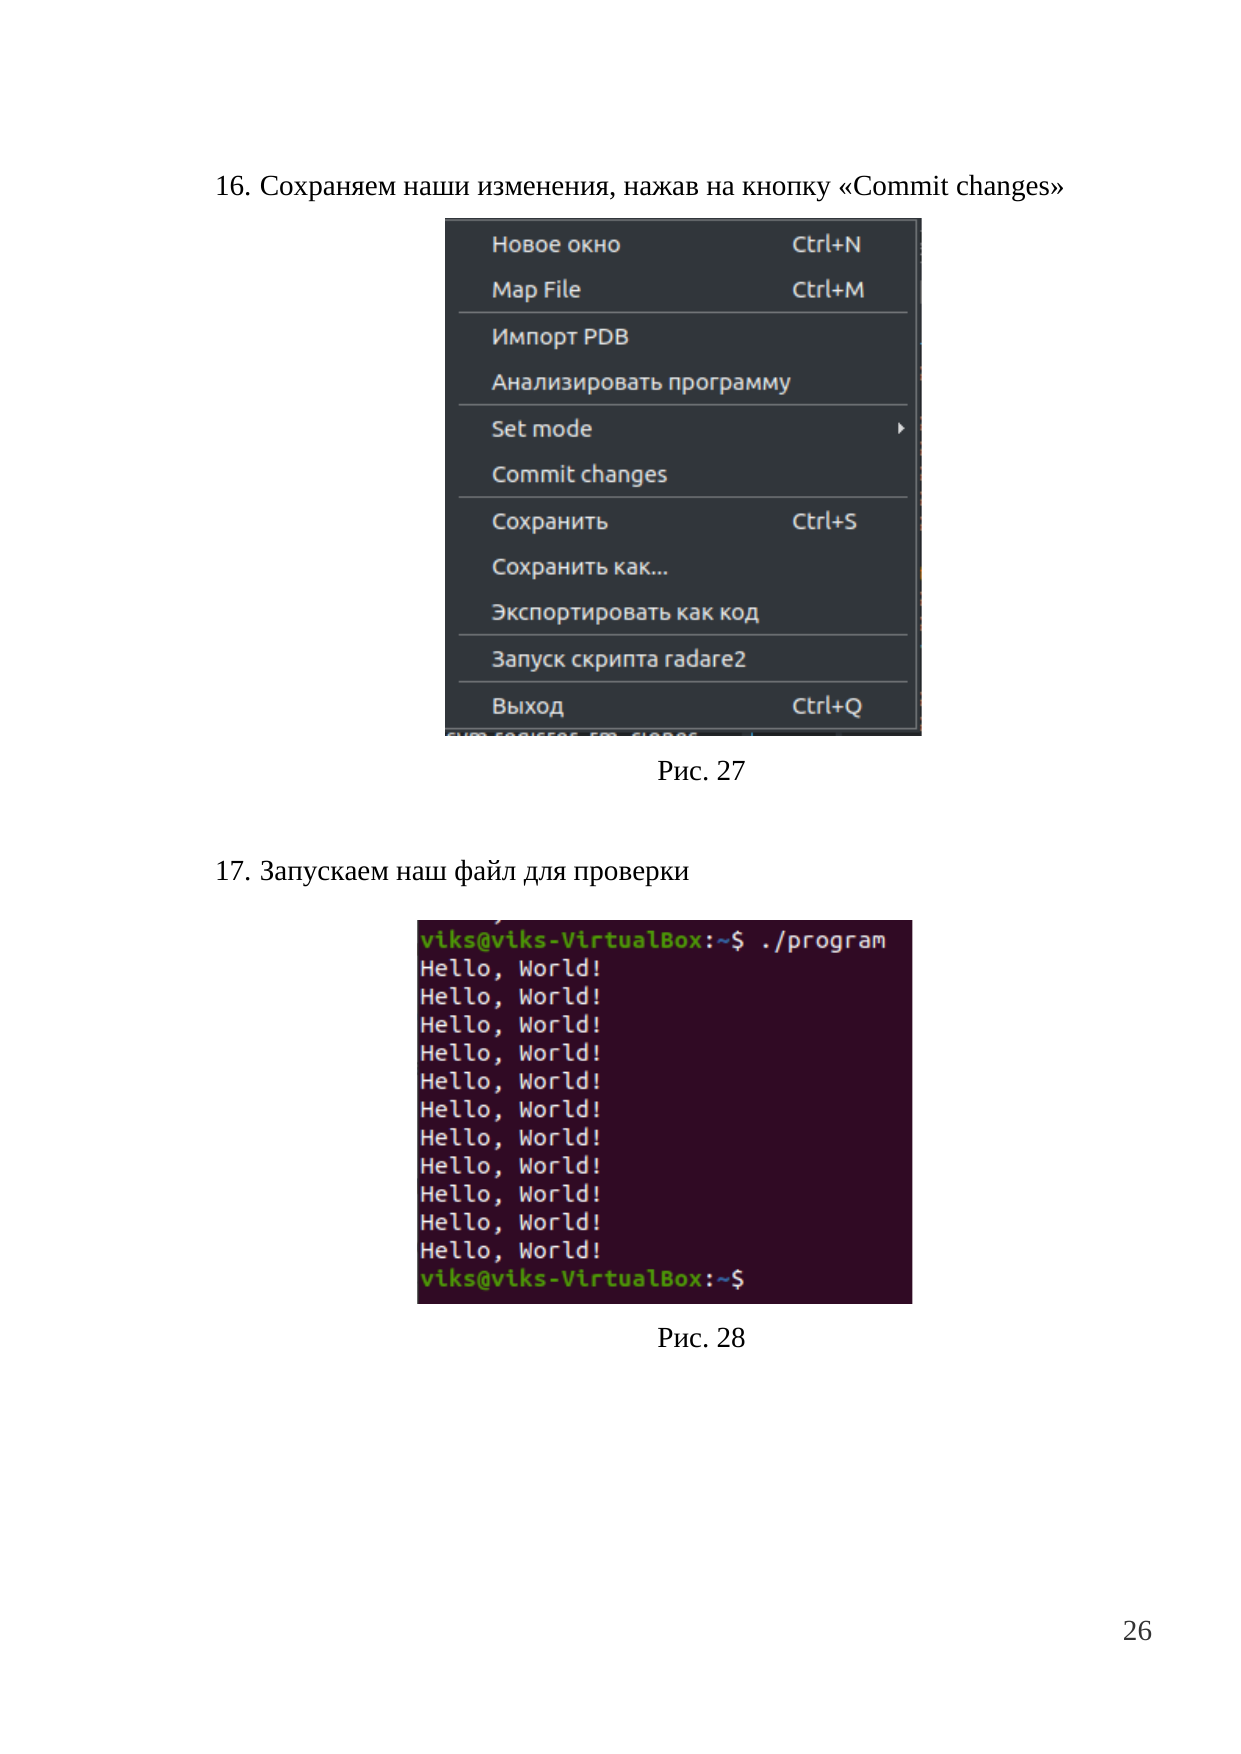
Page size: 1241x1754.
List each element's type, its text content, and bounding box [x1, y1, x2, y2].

list Сохраняем наши изменения, нажав на кнопку «Commit changes» [215, 168, 1152, 202]
picture [445, 218, 922, 736]
list Запускаем наш файл для проверки [215, 853, 1152, 887]
text Рис. 28 [251, 1320, 1152, 1353]
picture [417, 920, 913, 1304]
text Рис. 27 [251, 753, 1152, 786]
